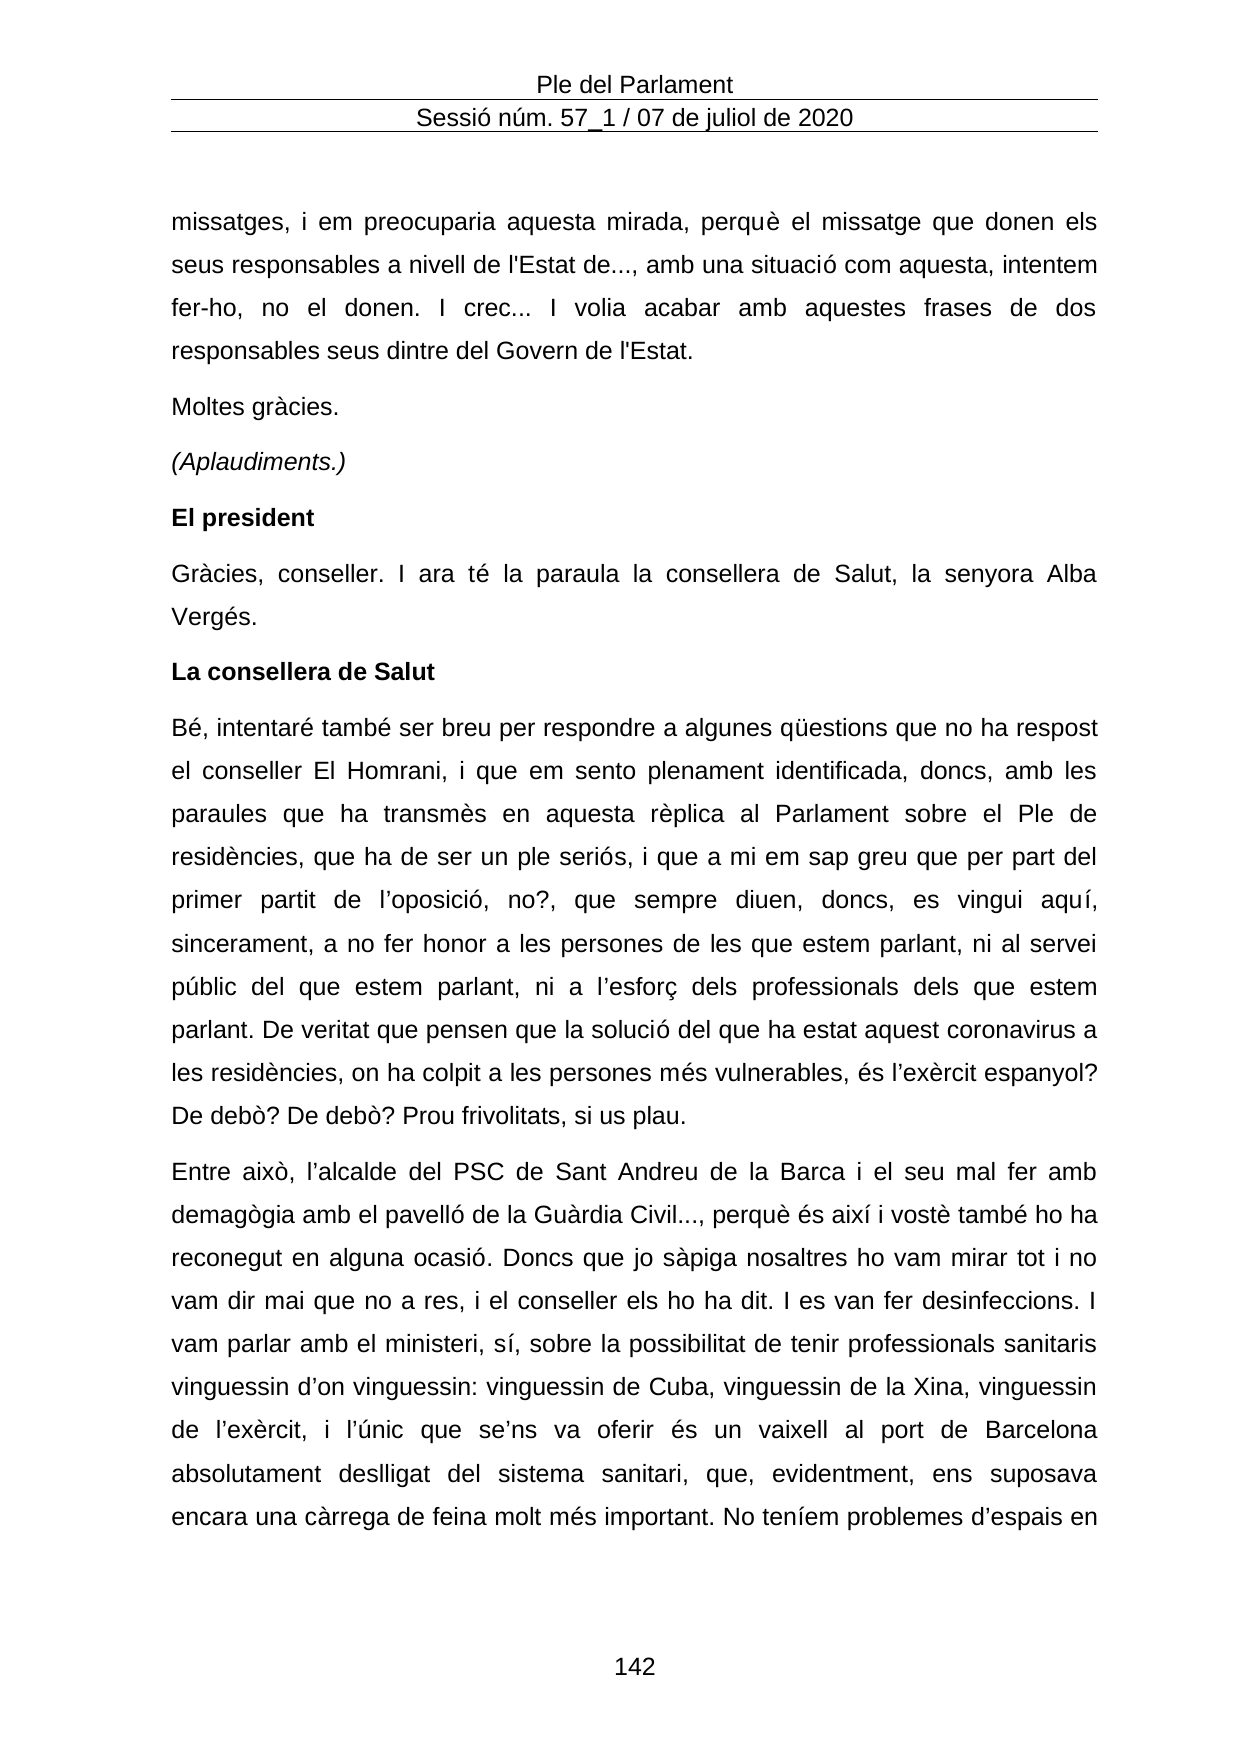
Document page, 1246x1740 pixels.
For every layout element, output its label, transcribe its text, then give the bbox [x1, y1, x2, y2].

text La consellera de Salut [171, 657, 1098, 686]
text Gràcies, conseller. I ara té la paraula la consellera de Salut, la senyora Alba Vergés. [171, 559, 1098, 631]
text (Aplaudiments.) [171, 447, 1098, 476]
text Moltes gràcies. [171, 392, 1098, 421]
text El president [171, 503, 1098, 532]
text Bé, intentaré també ser breu per respondre a algunes qüestions que no ha respost el conseller El Homrani, i que em sento plenament identificada, doncs, amb les paraules que ha transmès en aquesta rèplica al Parlament sobre el Ple de residències, que ha de ser un ple seriós, i que a mi em sap greu que per part del primer partit de l’oposició, no?, que sempre diuen, doncs, es vingui aquí, sincerament, a no fer honor a les persones de les que estem parlant, ni al servei públic del que estem parlant, ni a l’esforç dels professionals dels que estem parlant. De veritat que pensen que la solució del que ha estat aquest coronavirus a les residències, on ha colpit a les persones més vulnerables, és l’exèrcit espanyol? De debò? De debò? Prou frivolitats, si us plau. [171, 713, 1098, 1130]
